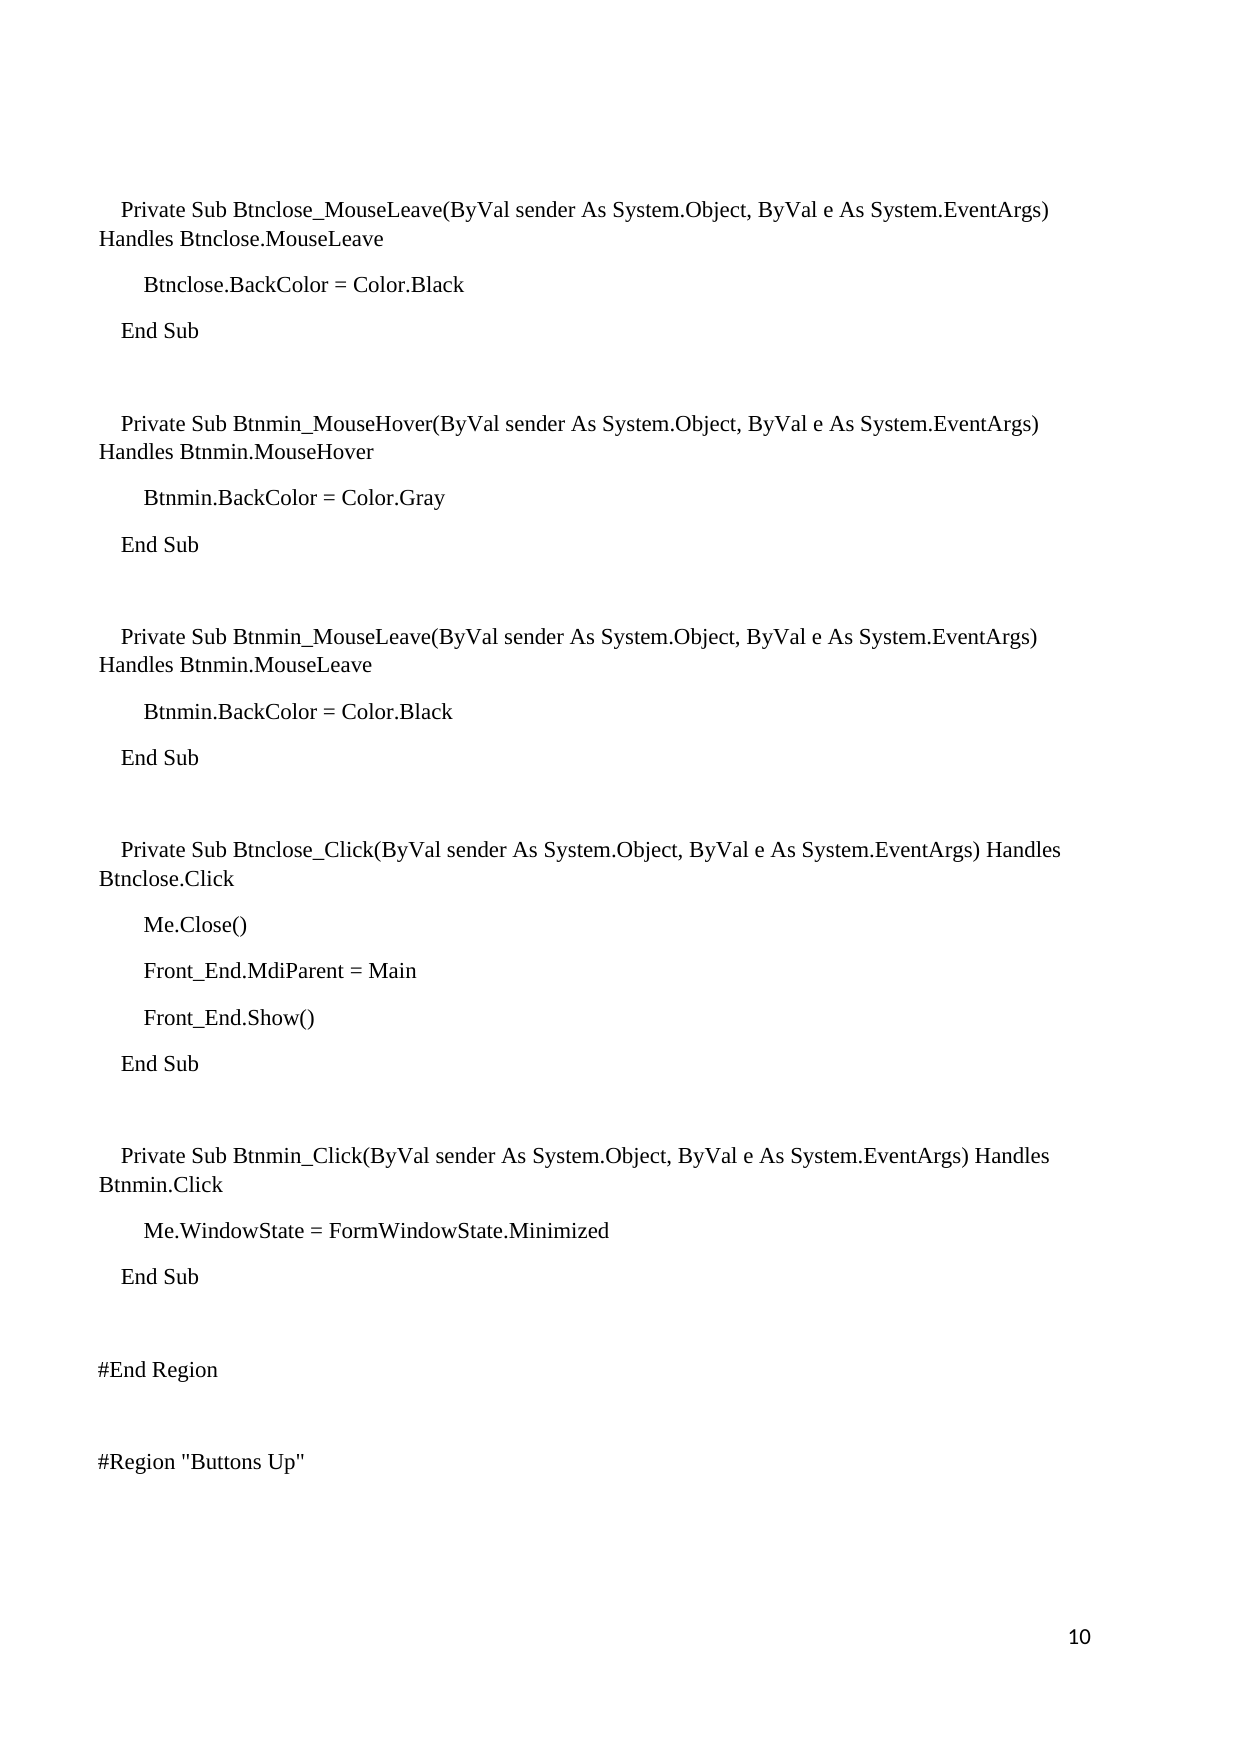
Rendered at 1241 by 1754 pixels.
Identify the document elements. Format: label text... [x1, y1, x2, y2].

text End Sub [98, 317, 1091, 343]
text #End Region [98, 1356, 1091, 1382]
text Btnmin.BackColor = Color.Gray [98, 484, 1091, 511]
text End Sub [98, 531, 1091, 557]
text Front_End.MdiParent = Main [98, 957, 1091, 984]
text End Sub [98, 744, 1091, 770]
text Private Sub Btnmin_MouseLeave(ByVal sender As System.Object, ByVal e As System.EventArgs) Handles Btnmin.MouseLeave [98, 623, 1091, 678]
text #Region "Buttons Up" [98, 1448, 1091, 1475]
text Btnclose.BackColor = Color.Black [98, 271, 1091, 297]
text Private Sub Btnmin_MouseHover(ByVal sender As System.Object, ByVal e As System.EventArgs) Handles Btnmin.MouseHover [98, 410, 1091, 464]
text Private Sub Btnclose_MouseLeave(ByVal sender As System.Object, ByVal e As System.EventArgs) Handles Btnclose.MouseLeave [98, 196, 1091, 251]
text Private Sub Btnclose_Click(ByVal sender As System.Object, ByVal e As System.EventArgs) Handles Btnclose.Click [98, 837, 1091, 891]
text Front_End.Show() [98, 1004, 1091, 1030]
text End Sub [98, 1050, 1091, 1076]
text Private Sub Btnmin_Click(ByVal sender As System.Object, ByVal e As System.EventArgs) Handles Btnmin.Click [98, 1142, 1091, 1197]
text Me.Close() [98, 911, 1091, 938]
text End Sub [98, 1263, 1091, 1290]
text Btnmin.BackColor = Color.Black [98, 698, 1091, 724]
text Me.WindowState = FormWindowState.Minimized [98, 1217, 1091, 1243]
